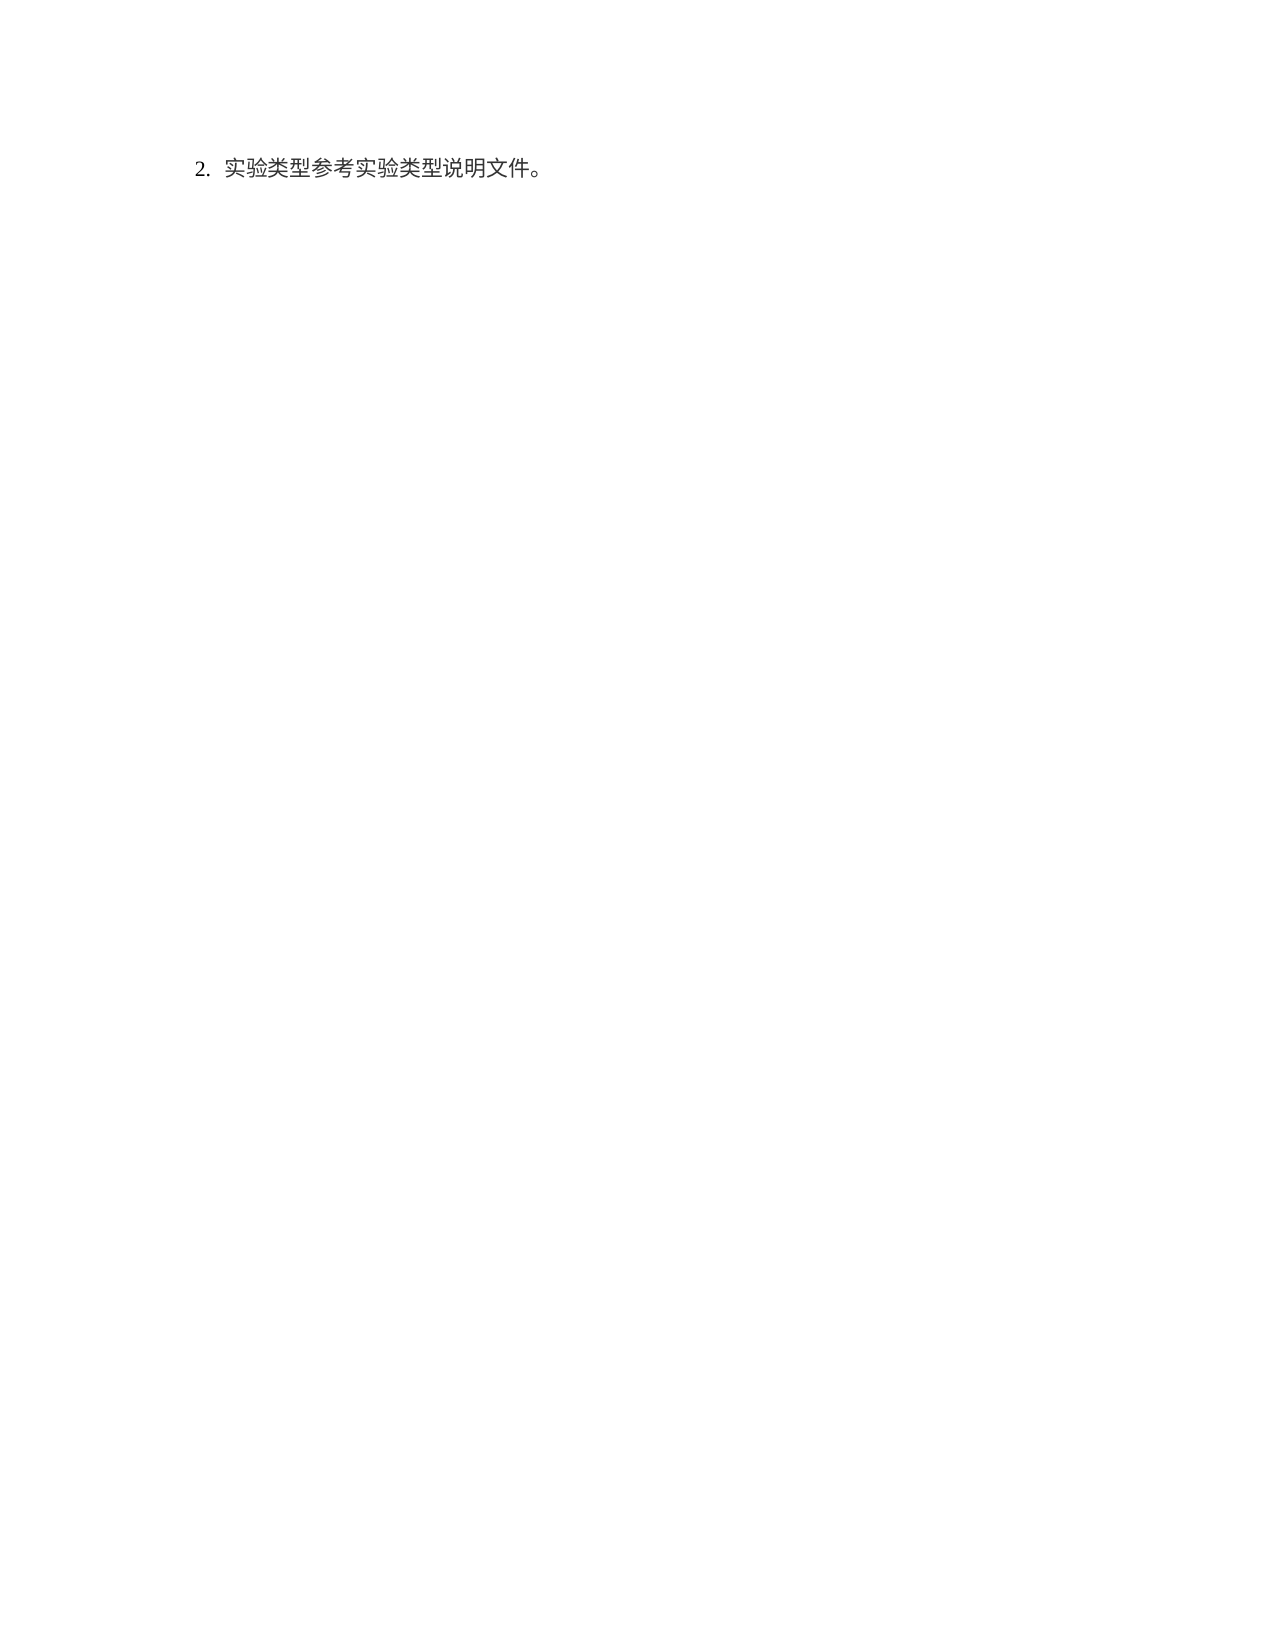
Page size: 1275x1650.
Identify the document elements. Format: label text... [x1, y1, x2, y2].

list 实验类型参考实验类型说明文件。 [194, 150, 1178, 183]
